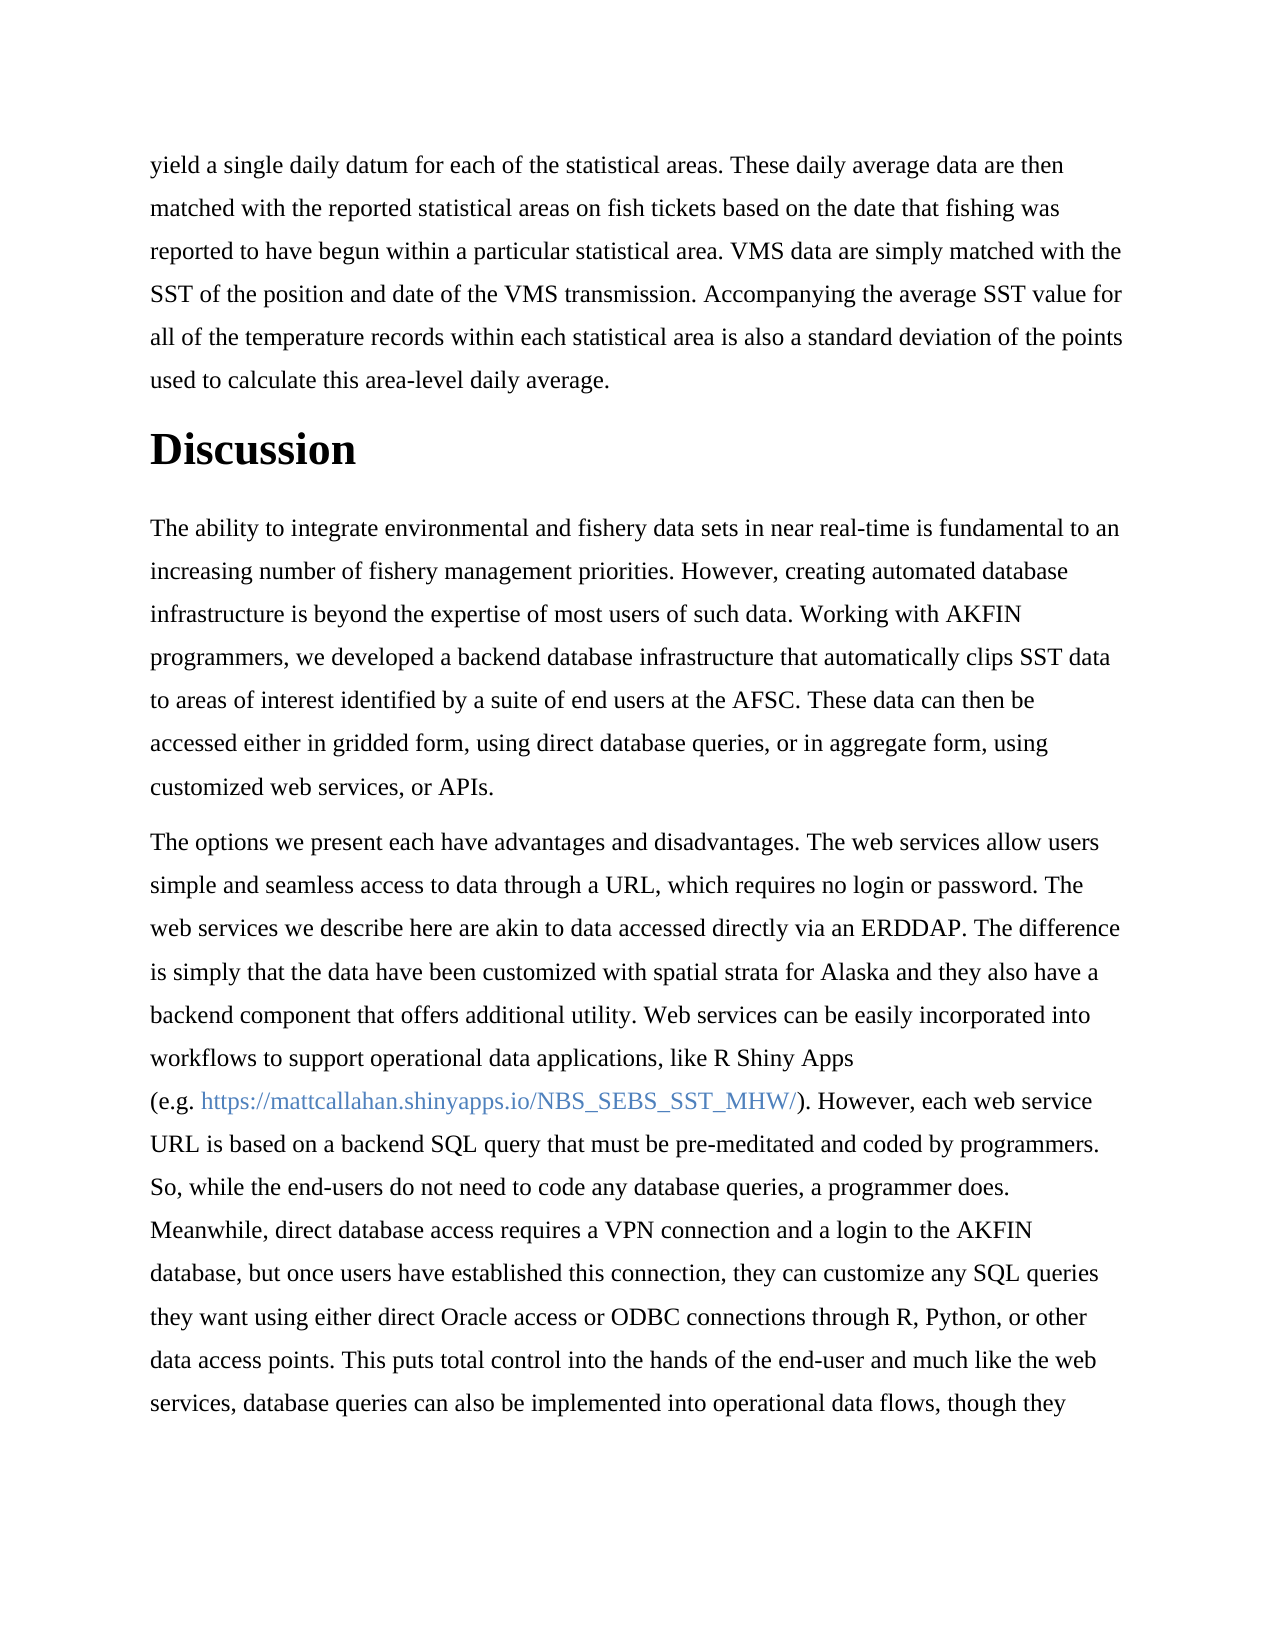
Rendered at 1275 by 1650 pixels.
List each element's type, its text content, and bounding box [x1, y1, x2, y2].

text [150, 150, 1125, 394]
subtitle Discussion [150, 421, 1125, 474]
text The ability to integrate environmental and fishery data sets in near real-time is fundamental to an increasing number of fishery management priorities. However, creating automated database infrastructure is beyond the expertise of most users of such data. Working with AKFIN programmers, we developed a backend database infrastructure that automatically clips SST data to areas of interest identified by a suite of end users at the AFSC. These data can then be accessed either in gridded form, using direct database queries, or in aggregate form, using customized web services, or APIs. [150, 513, 1125, 800]
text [150, 827, 1125, 1417]
